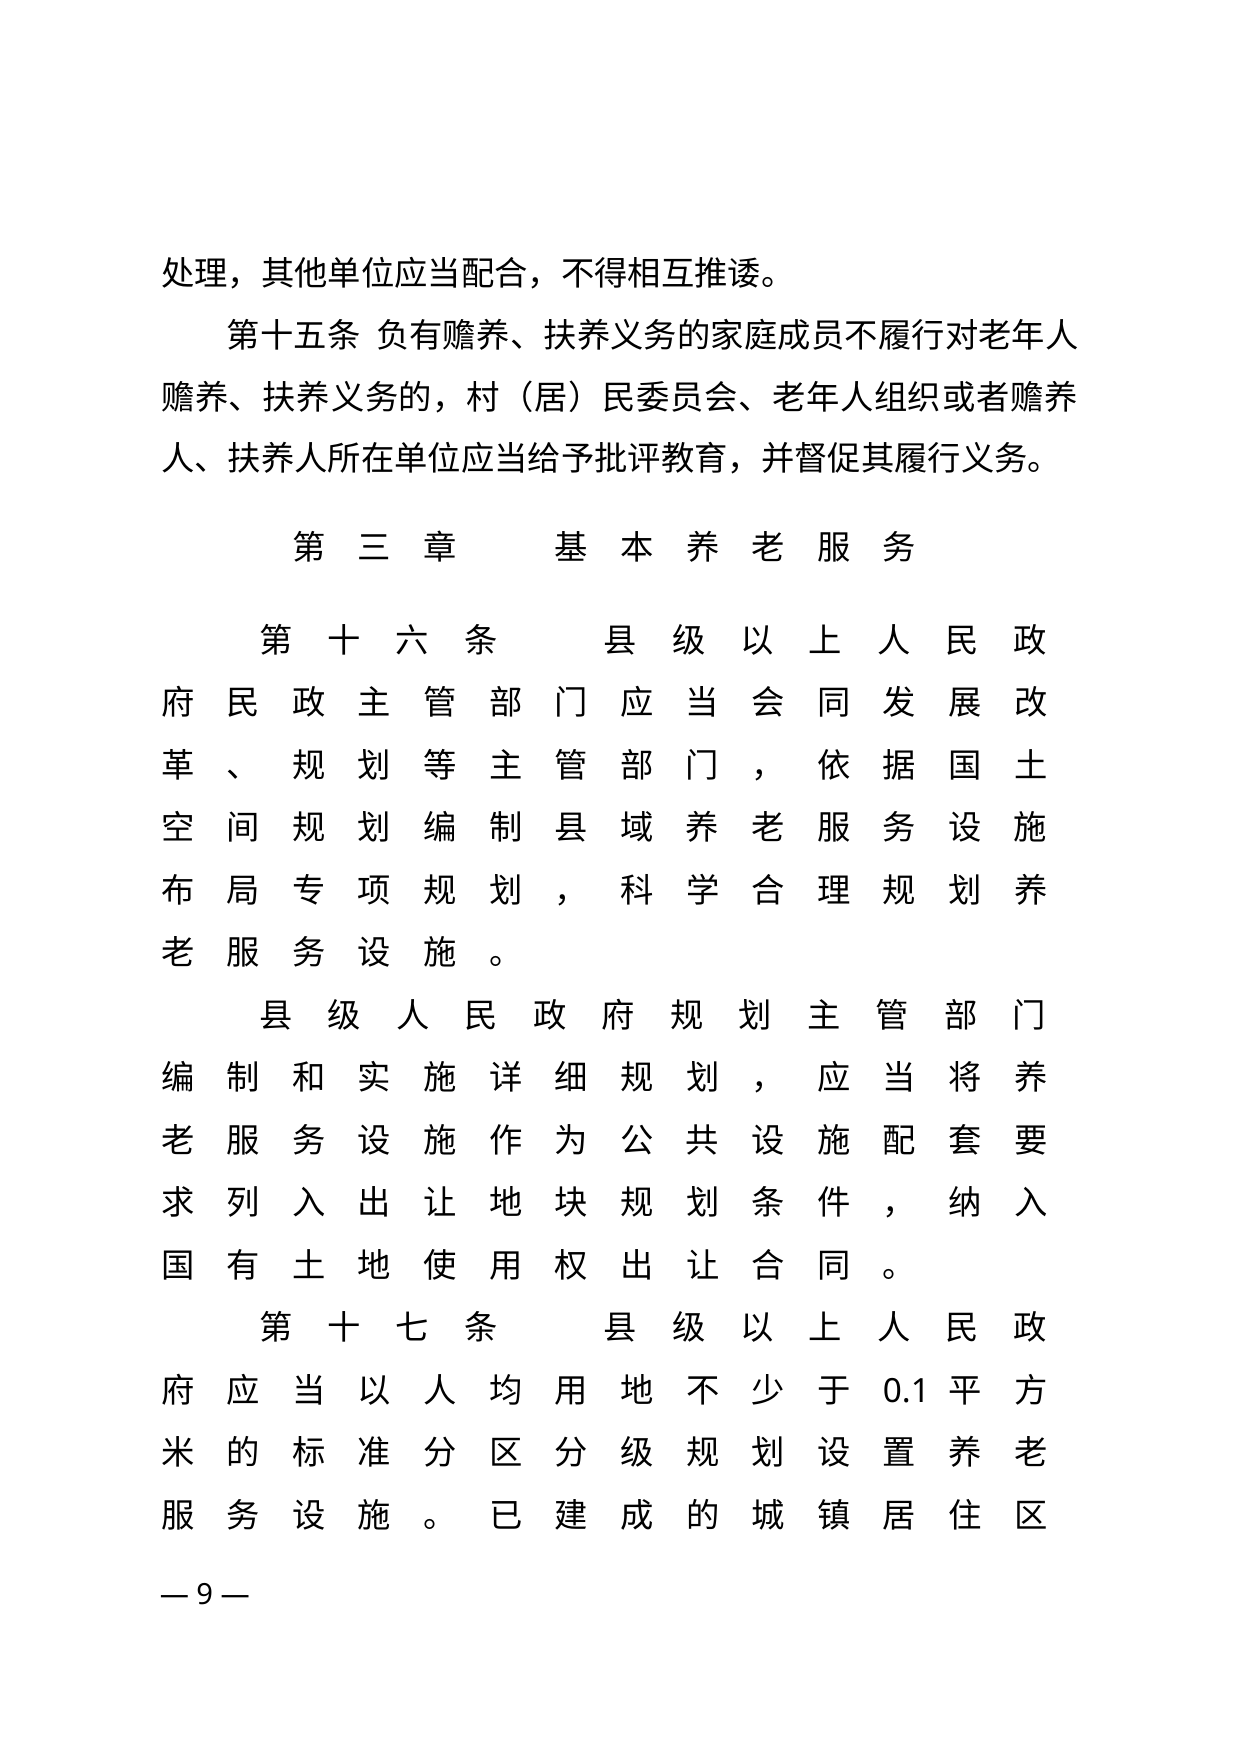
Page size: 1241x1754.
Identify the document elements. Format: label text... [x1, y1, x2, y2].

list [161, 1294, 1079, 1544]
list 第十六条 县级以上人民政府民政主管部门应当会同发展改革、规划等主管部门，依据国土空间规划编制县域养老服务设施布局专项规划，科学合理规划养老服务设施。 [161, 606, 1079, 981]
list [161, 236, 1079, 298]
list 第十五条 负有赡养、扶养义务的家庭成员不履行对老年人赡养、扶养义务的，村（居）民委员会、老年人组织或者赡养人、扶养人所在单位应当给予批评教育，并督促其履行义务。 [161, 298, 1079, 483]
list 县级人民政府规划主管部门编制和实施详细规划，应当将养老服务设施作为公共设施配套要求列入出让地块规划条件，纳入国有土地使用权出让合同。 [161, 981, 1079, 1294]
text 第三章 基本养老服务 [161, 513, 1079, 576]
